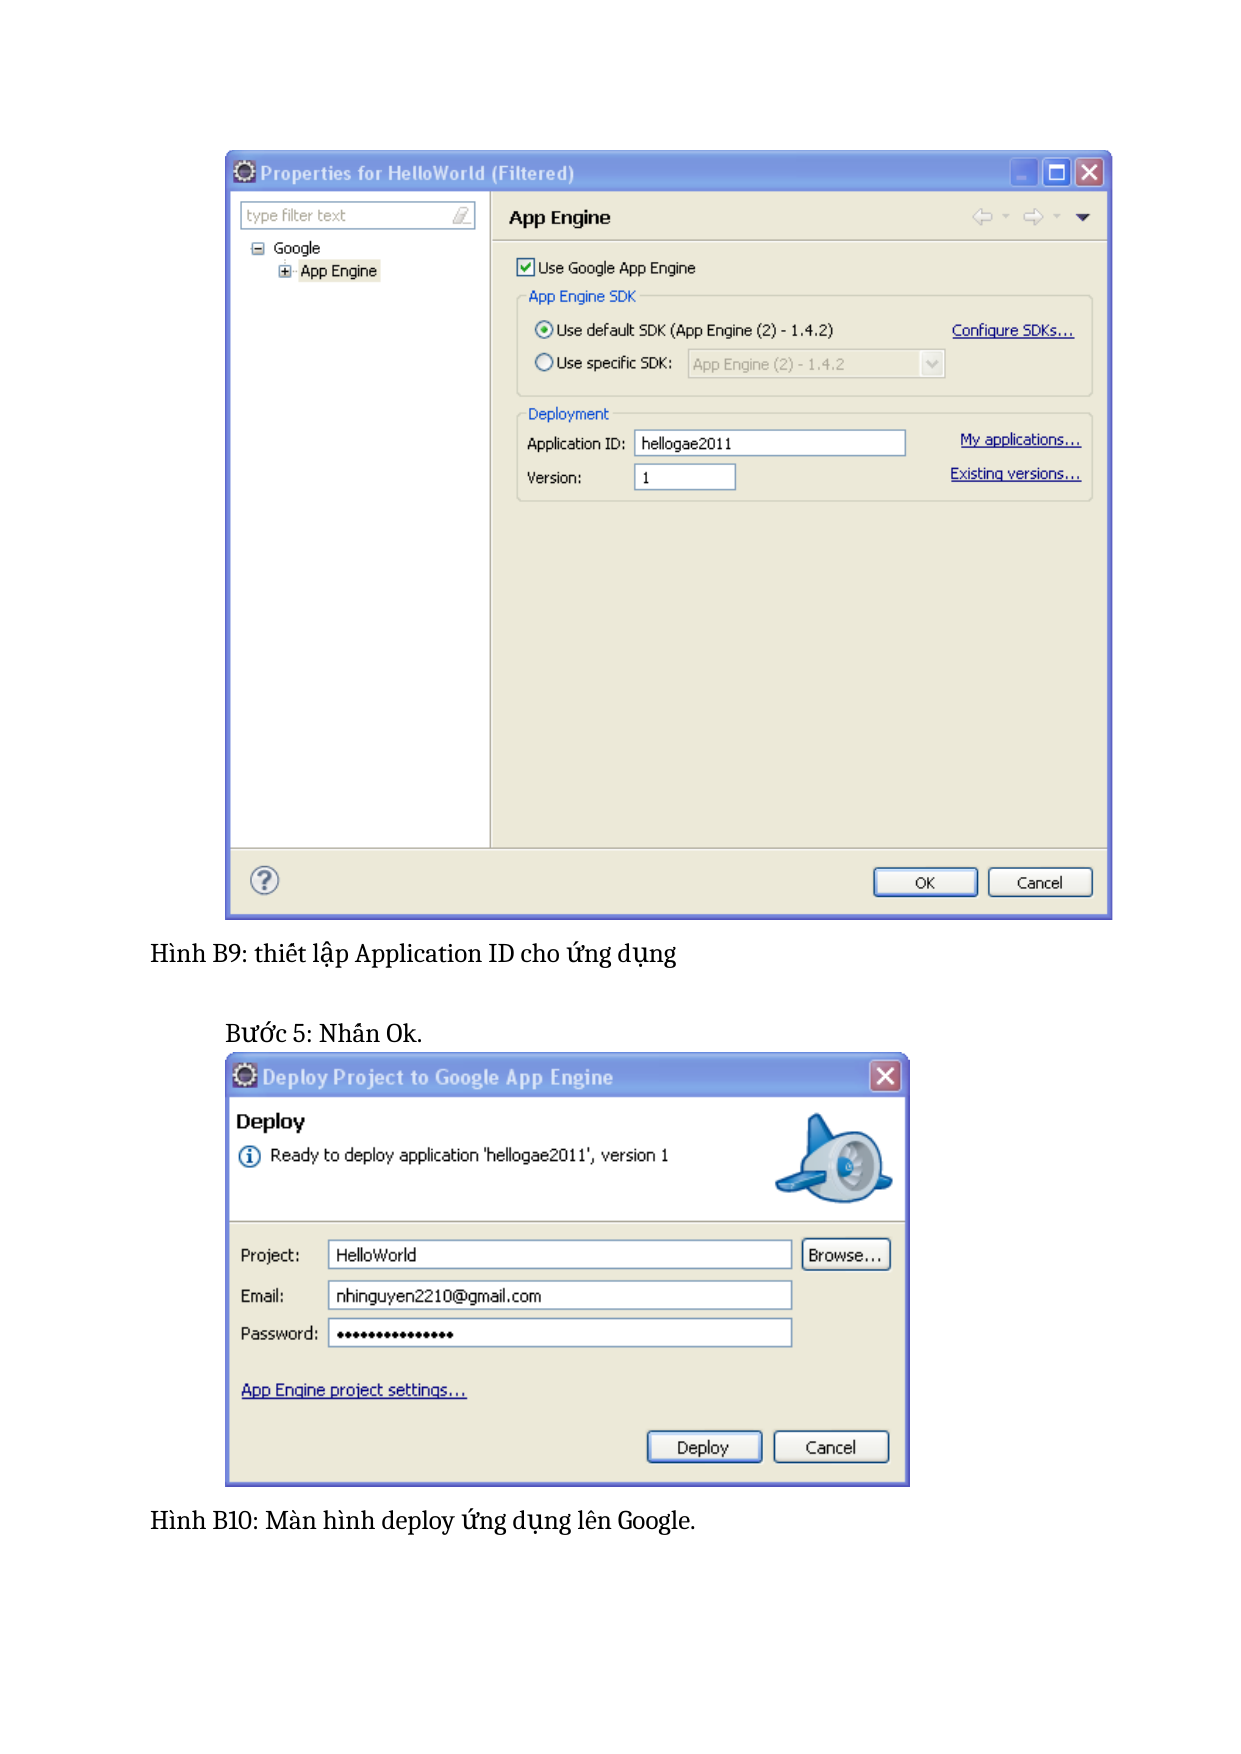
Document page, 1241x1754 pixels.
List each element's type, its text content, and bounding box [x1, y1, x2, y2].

text Hình B9: thiết lập Application ID cho ứng dụng [150, 938, 1090, 969]
picture [225, 1052, 910, 1487]
text Hình B10: Màn hình deploy ứng dụng lên Google. [150, 1505, 1090, 1536]
text Bước 5: Nhấn Ok. [150, 1018, 1090, 1050]
picture [225, 150, 1113, 920]
